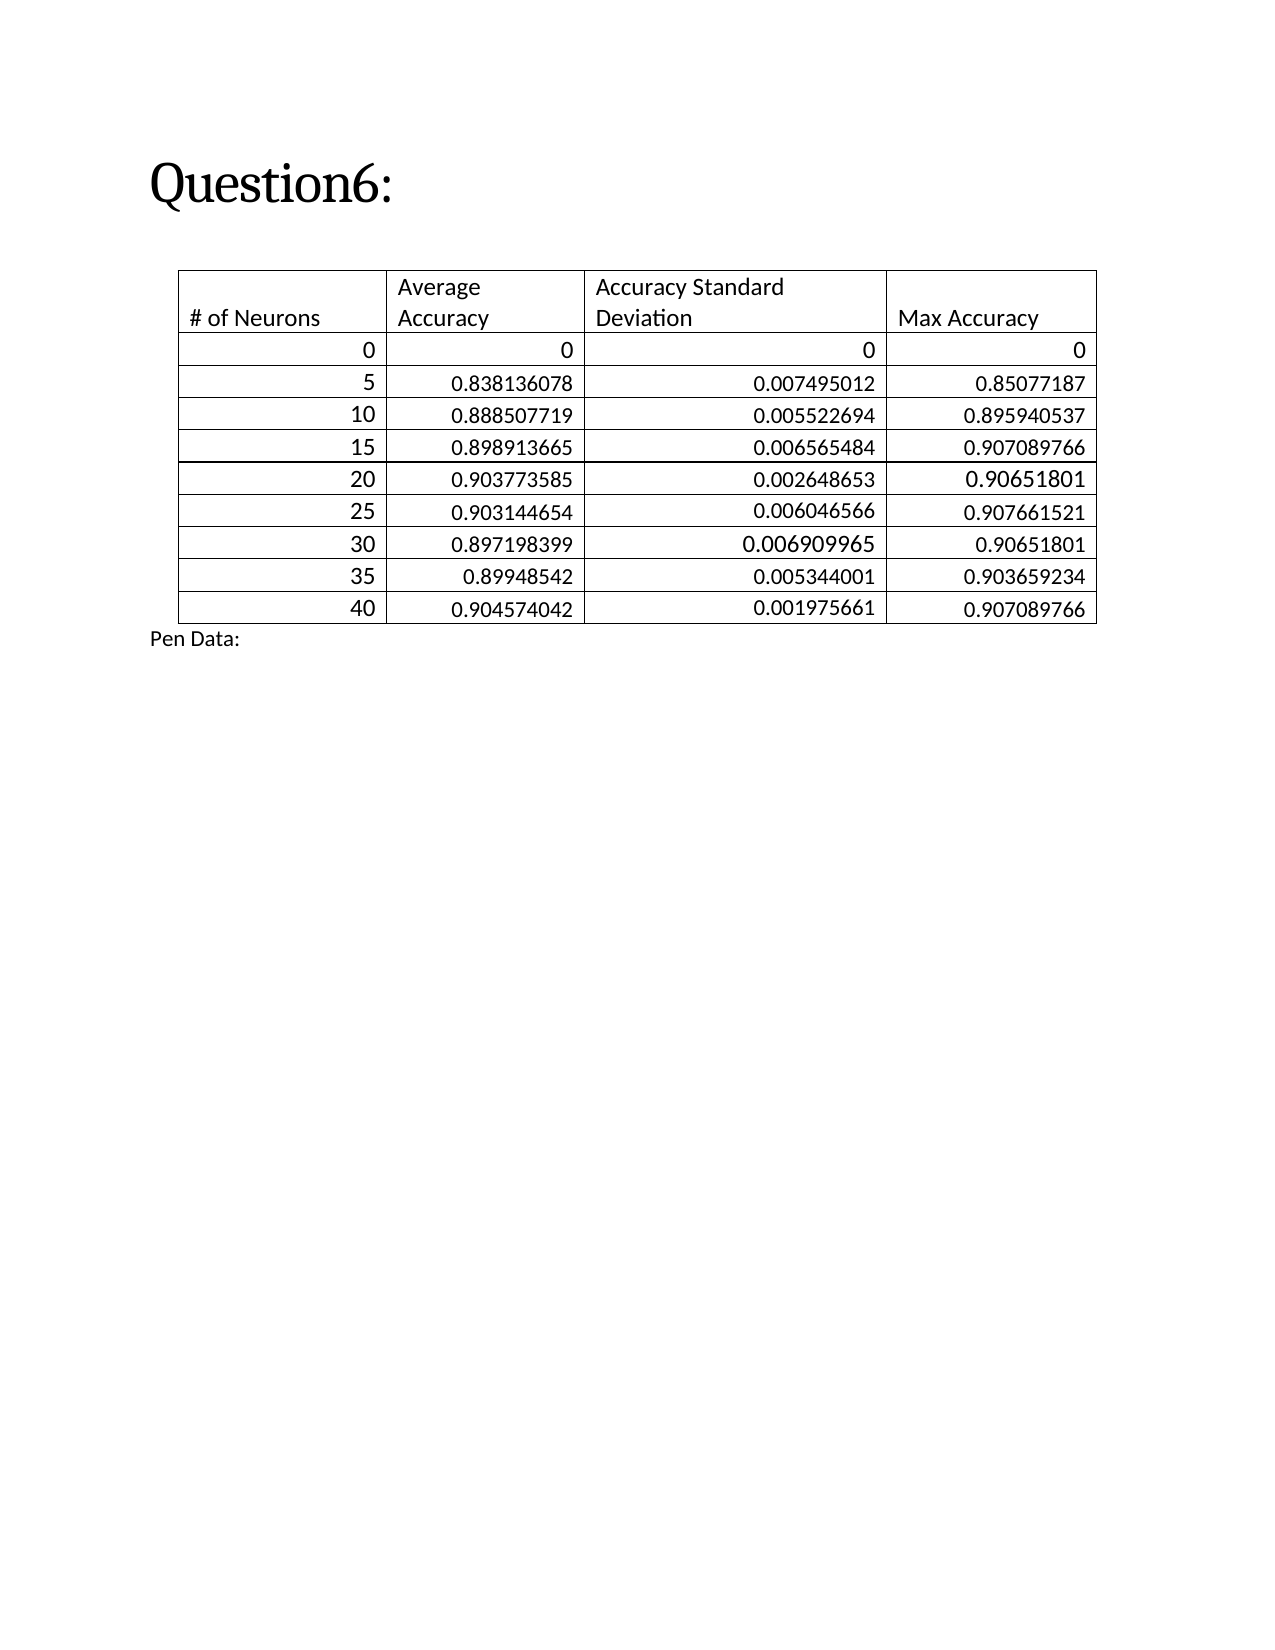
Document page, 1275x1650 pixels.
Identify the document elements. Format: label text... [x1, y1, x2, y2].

table_cell 0.895940537 [887, 398, 1096, 429]
table_cell 0.838136078 [387, 366, 584, 397]
table_cell 0.897198399 [387, 527, 584, 558]
table_cell 0 [887, 333, 1096, 364]
table_cell 0.006565484 [585, 430, 886, 461]
table_cell 0 [585, 333, 886, 364]
table_cell 0.903773585 [387, 463, 584, 494]
table_cell 35 [179, 559, 386, 591]
table_header # of Neurons [179, 271, 386, 332]
table_cell 0.898913665 [387, 430, 584, 461]
table_header Max Accuracy [887, 271, 1096, 332]
table_cell 0.005522694 [585, 398, 886, 429]
table_cell 0.006046566 [585, 495, 886, 526]
table_cell 25 [179, 495, 386, 526]
table_cell 0.903144654 [387, 495, 584, 526]
table_cell 0.007495012 [585, 366, 886, 397]
table_cell 0 [179, 333, 386, 364]
table_cell 15 [179, 430, 386, 461]
text Pen Data: [150, 624, 1125, 652]
table_header Accuracy Standard Deviation [585, 271, 886, 332]
table_cell 30 [179, 527, 386, 558]
table_cell 10 [179, 398, 386, 429]
table_cell 5 [179, 366, 386, 397]
table_cell 0.006909965 [585, 527, 886, 558]
table_header Average Accuracy [387, 271, 584, 332]
table_cell 0.85077187 [887, 366, 1096, 397]
table_cell 20 [179, 463, 386, 494]
table_cell 0.89948542 [387, 559, 584, 591]
table_cell 0.907661521 [887, 495, 1096, 526]
table_cell 0.005344001 [585, 559, 886, 591]
table_cell 40 [179, 592, 386, 623]
table_cell 0.90651801 [887, 463, 1096, 494]
table_cell 0.907089766 [887, 430, 1096, 461]
table_cell 0 [387, 333, 584, 364]
table_cell 0.888507719 [387, 398, 584, 429]
title Question6: [150, 150, 1125, 217]
table_cell 0.903659234 [887, 559, 1096, 591]
table_cell 0.90651801 [887, 527, 1096, 558]
table_cell 0.907089766 [887, 592, 1096, 623]
table_cell 0.904574042 [387, 592, 584, 623]
table_cell 0.001975661 [585, 592, 886, 623]
table_cell 0.002648653 [585, 463, 886, 494]
